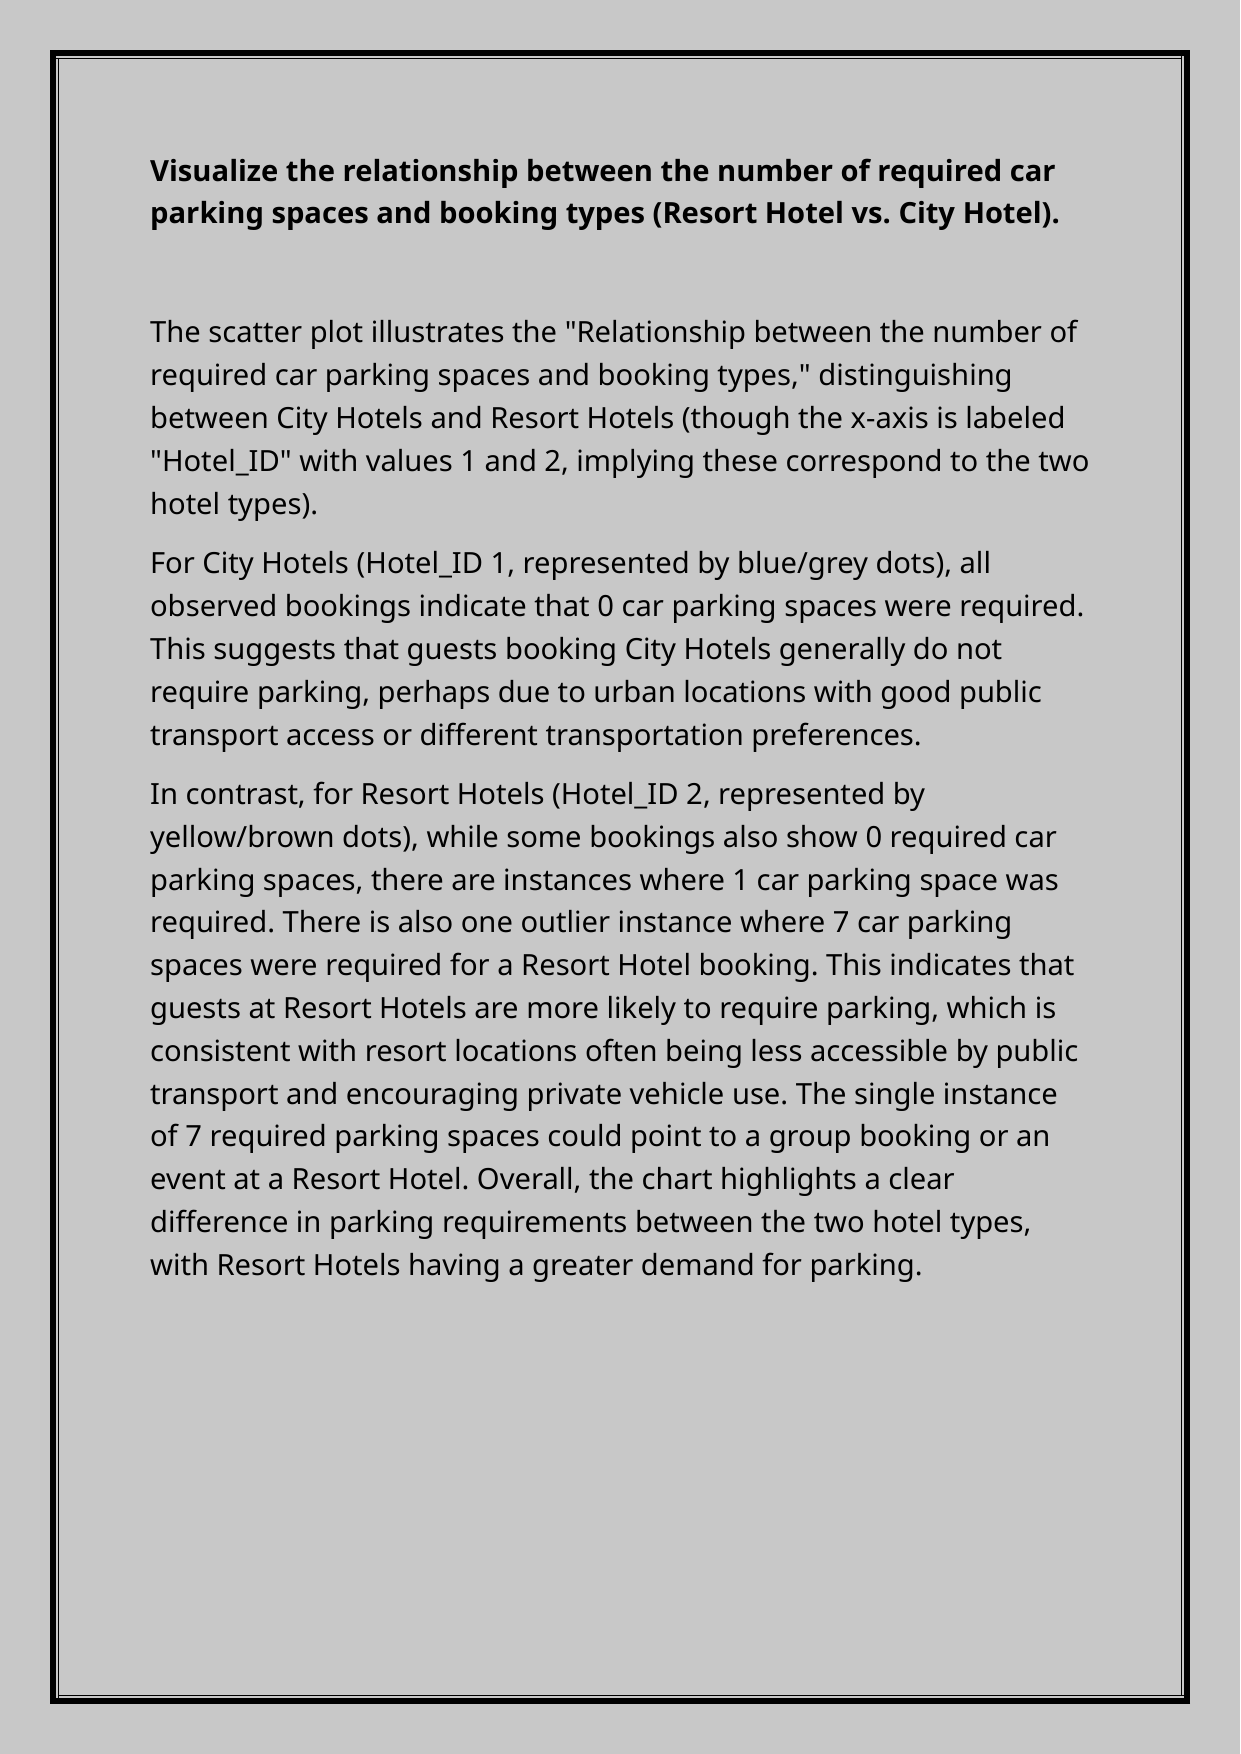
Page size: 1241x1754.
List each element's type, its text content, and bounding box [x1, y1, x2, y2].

text In contrast, for Resort Hotels (Hotel_ID 2, represented by yellow/brown dots), while some bookings also show 0 required car parking spaces, there are instances where 1 car parking space was required. There is also one outlier instance where 7 car parking spaces were required for a Resort Hotel booking. This indicates that guests at Resort Hotels are more likely to require parking, which is consistent with resort locations often being less accessible by public transport and encouraging private vehicle use. The single instance of 7 required parking spaces could point to a group booking or an event at a Resort Hotel. Overall, the chart highlights a clear difference in parking requirements between the two hotel types, with Resort Hotels having a greater demand for parking. [150, 773, 1090, 1284]
text Visualize the relationship between the number of required car parking spaces and booking types (Resort Hotel vs. City Hotel). [150, 150, 1090, 232]
text For City Hotels (Hotel_ID 1, represented by blue/grey dots), all observed bookings indicate that 0 car parking spaces were required. This suggests that guests booking City Hotels generally do not require parking, perhaps due to urban locations with good public transport access or different transportation preferences. [150, 542, 1090, 753]
text The scatter plot illustrates the "Relationship between the number of required car parking spaces and booking types," distinguishing between City Hotels and Resort Hotels (though the x-axis is labeled "Hotel_ID" with values 1 and 2, implying these correspond to the two hotel types). [150, 312, 1090, 523]
